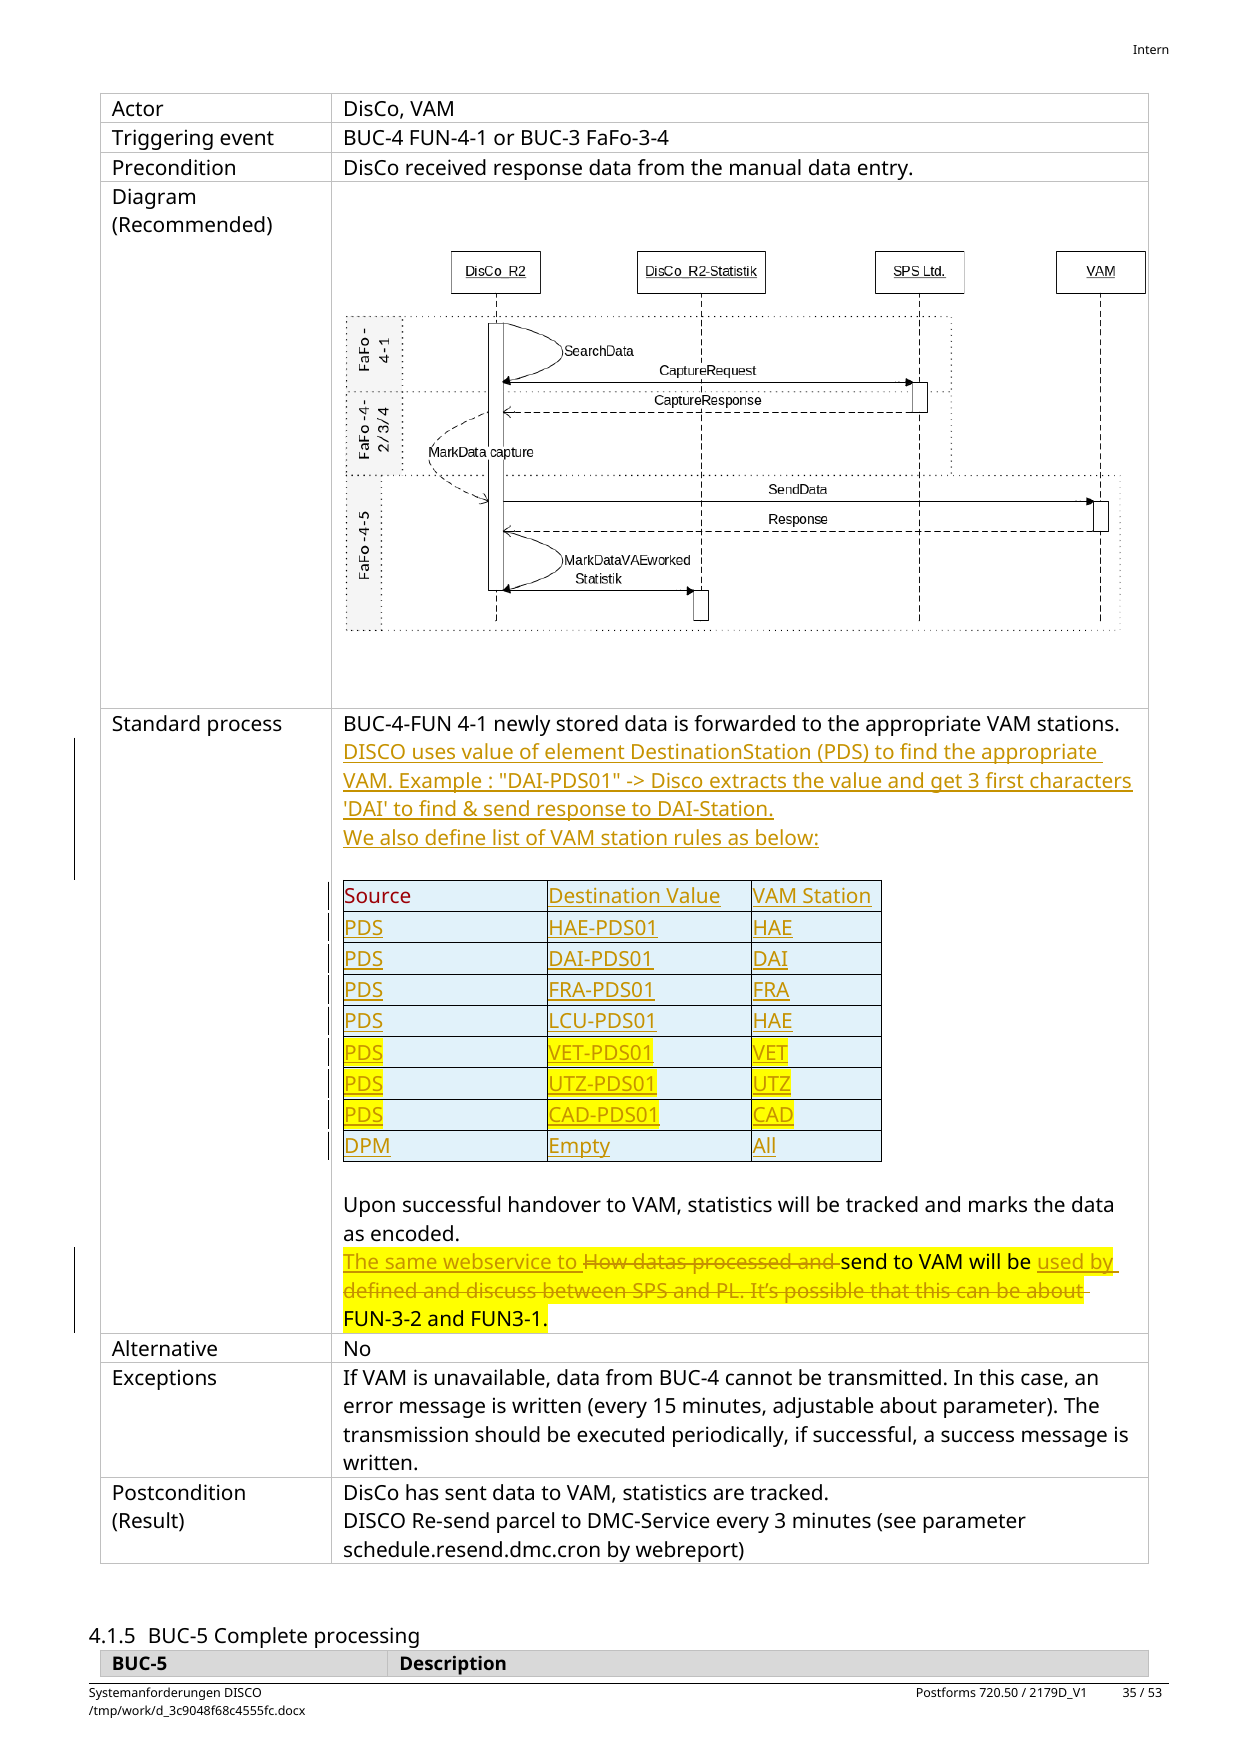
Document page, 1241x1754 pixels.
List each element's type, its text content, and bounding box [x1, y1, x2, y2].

table_cell DisCo, VAM [332, 94, 1148, 122]
table_header Description [388, 1651, 1148, 1676]
table_header BUC-5 [101, 1651, 387, 1676]
table_cell Actor [101, 94, 331, 122]
table_cell BUC-4-FUN 4-1 newly stored data is forwarded to the appropriate VAM stations. Upon successful handover to VAM, statistics will be tracked and marks the data as encoded. send to VAM will be FUN-3-2 and FUN3-1. [332, 709, 1148, 1333]
table_cell Postcondition (Result) [101, 1478, 331, 1563]
table_cell Exceptions [101, 1363, 331, 1477]
table_cell Diagram (Recommended) [101, 182, 331, 708]
table_cell No [332, 1334, 1148, 1362]
subtitle BUC-5 Complete processing [89, 1621, 1169, 1649]
table_cell DisCo received response data from the manual data entry. [332, 153, 1148, 181]
table_cell Precondition [101, 153, 331, 181]
table_cell BUC-4 FUN-4-1 or BUC-3 FaFo-3-4 [332, 123, 1148, 152]
table_cell Triggering event [101, 123, 331, 152]
table_cell If VAM is unavailable, data from BUC-4 cannot be transmitted. In this case, an error message is written (every 15 minutes, adjustable about parameter). The transmission should be executed periodically, if successful, a success message is written. [332, 1363, 1148, 1477]
table_cell Standard process [101, 709, 331, 1333]
table_cell [332, 182, 1148, 708]
table_cell Alternative [101, 1334, 331, 1362]
table_cell DisCo has sent data to VAM, statistics are tracked. DISCO Re-send parcel to DMC-Service every 3 minutes (see parameter schedule.resend.dmc.cron by webreport) [332, 1478, 1148, 1563]
